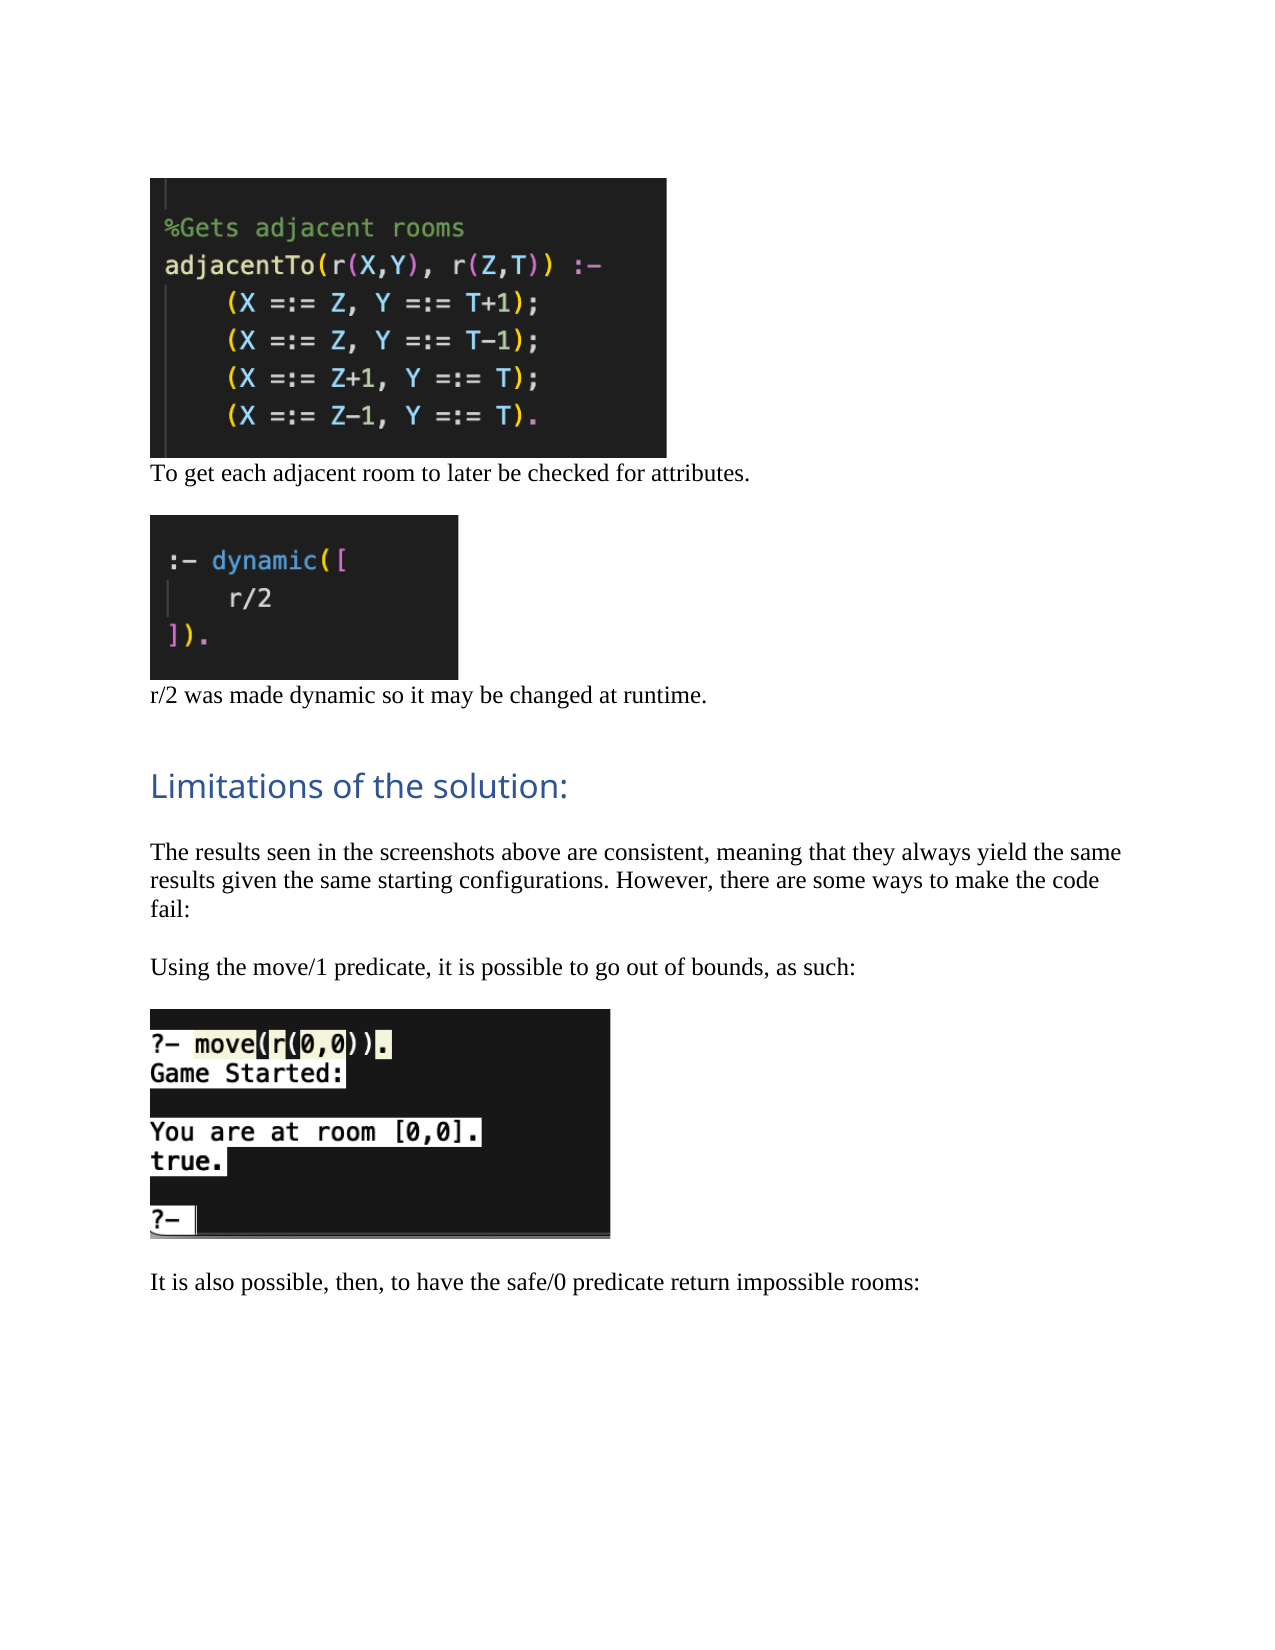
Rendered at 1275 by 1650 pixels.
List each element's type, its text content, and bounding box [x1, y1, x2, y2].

text Using the move/1 predicate, it is possible to go out of bounds, as such: [150, 952, 1125, 980]
text The results seen in the screenshots above are consistent, meaning that they always yield the same results given the same starting configurations. However, there are some ways to make the code fail: [150, 837, 1125, 923]
text It is also possible, then, to have the safe/0 predicate return impossible rooms: [150, 1267, 1125, 1296]
picture [150, 515, 459, 680]
picture [150, 1009, 611, 1239]
text r/2 was made dynamic so it may be changed at runtime. [150, 680, 1125, 709]
subtitle Limitations of the solution: [150, 762, 1125, 808]
text To get each adjacent room to later be checked for attributes. [150, 458, 1125, 487]
picture [150, 178, 667, 458]
